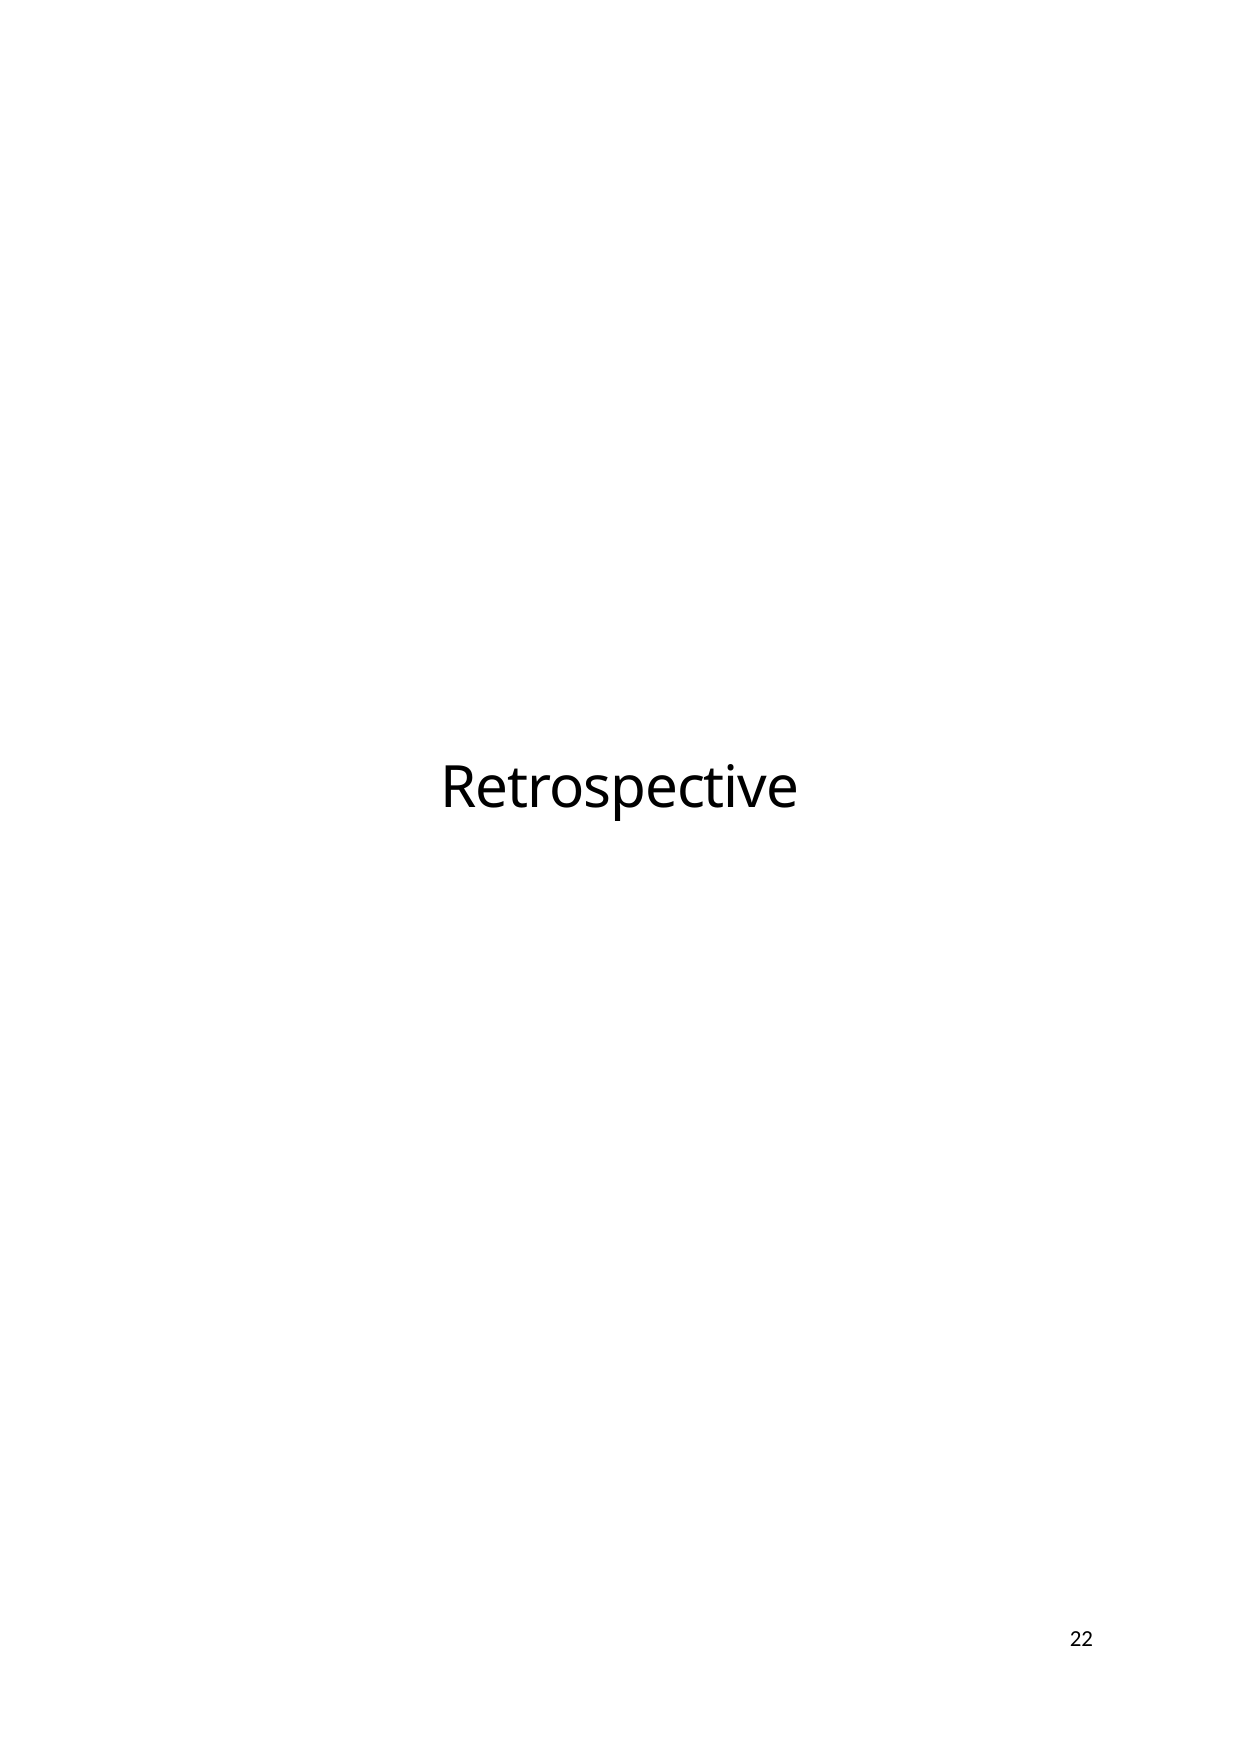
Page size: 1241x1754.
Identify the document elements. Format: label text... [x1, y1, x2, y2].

title Retrospective [148, 746, 1093, 825]
